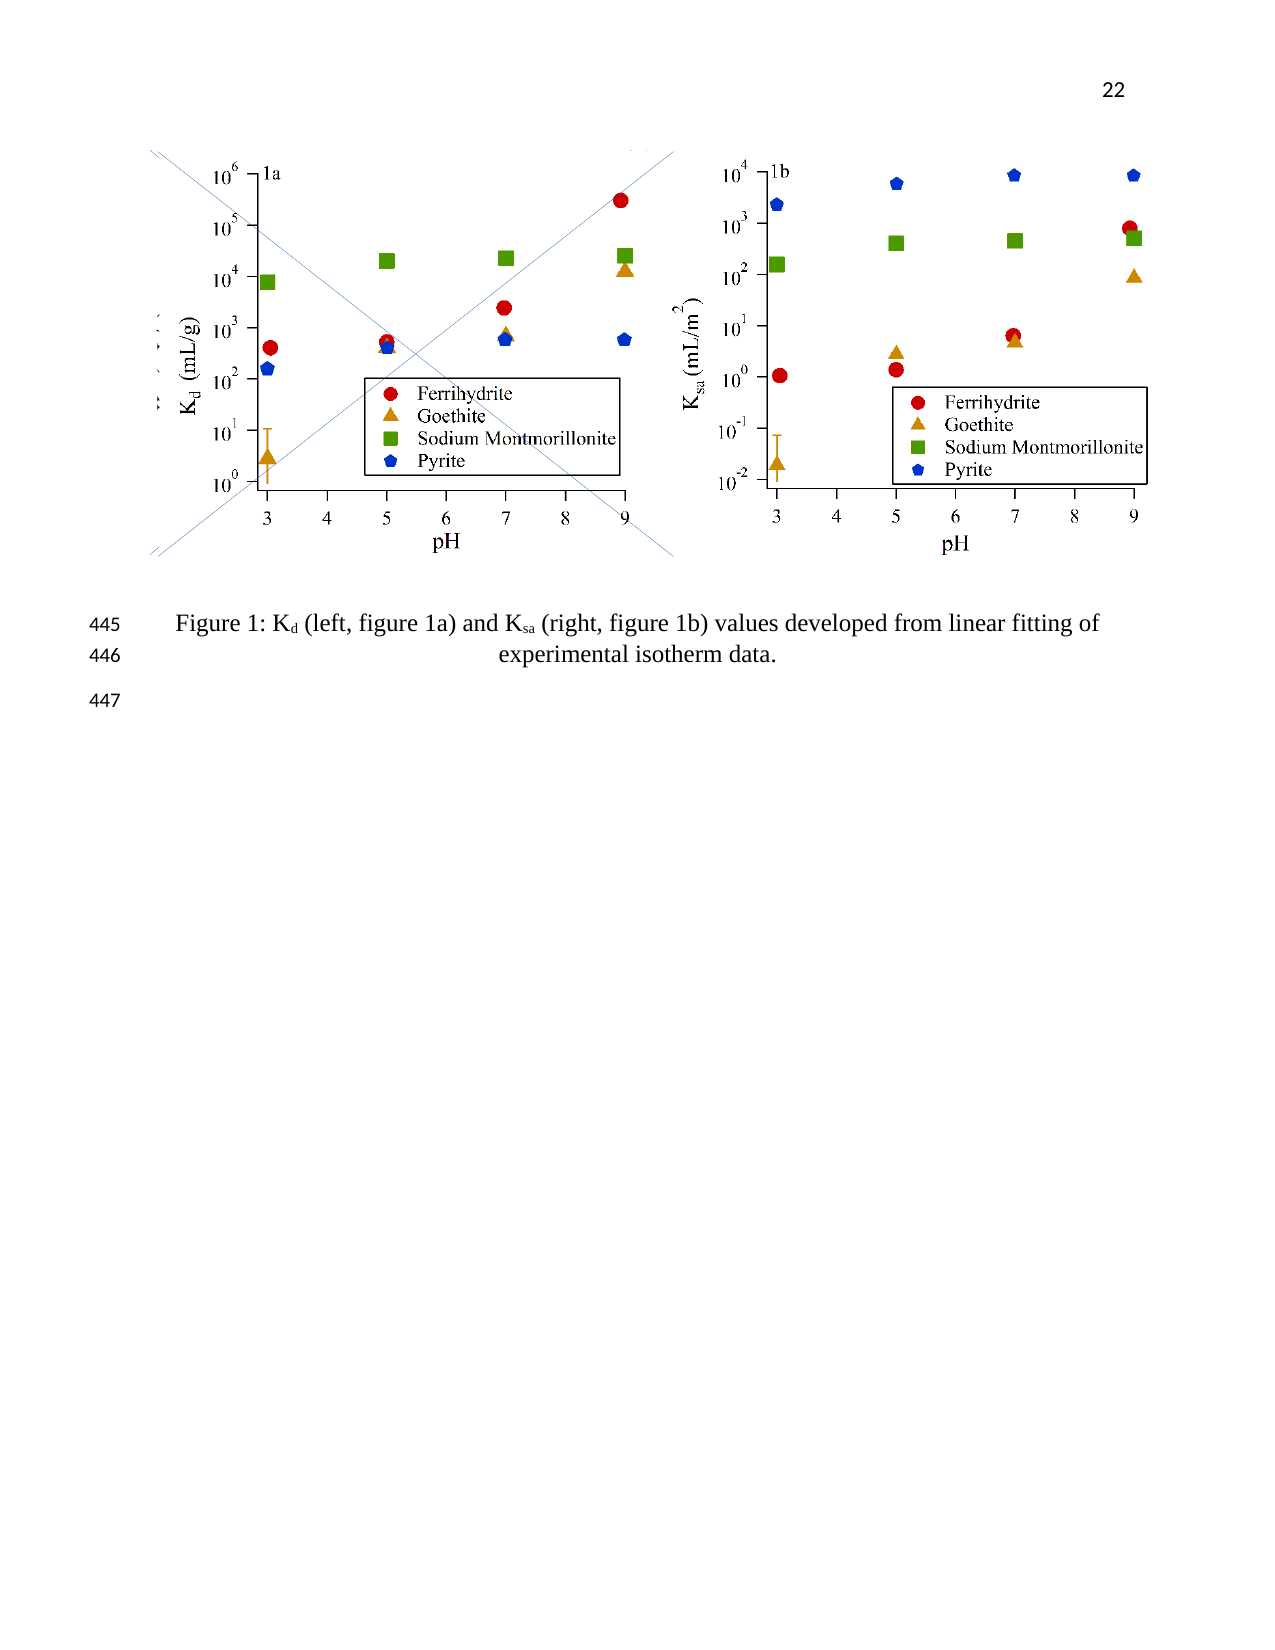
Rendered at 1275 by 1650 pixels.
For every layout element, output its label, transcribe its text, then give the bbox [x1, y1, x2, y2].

picture [150, 150, 1178, 555]
text Figure 1: Kd (left, figure 1a) and Ksa (right, figure 1b) values developed from linear fitting of experimental isotherm data. [150, 608, 1125, 668]
picture [162, 355, 670, 555]
